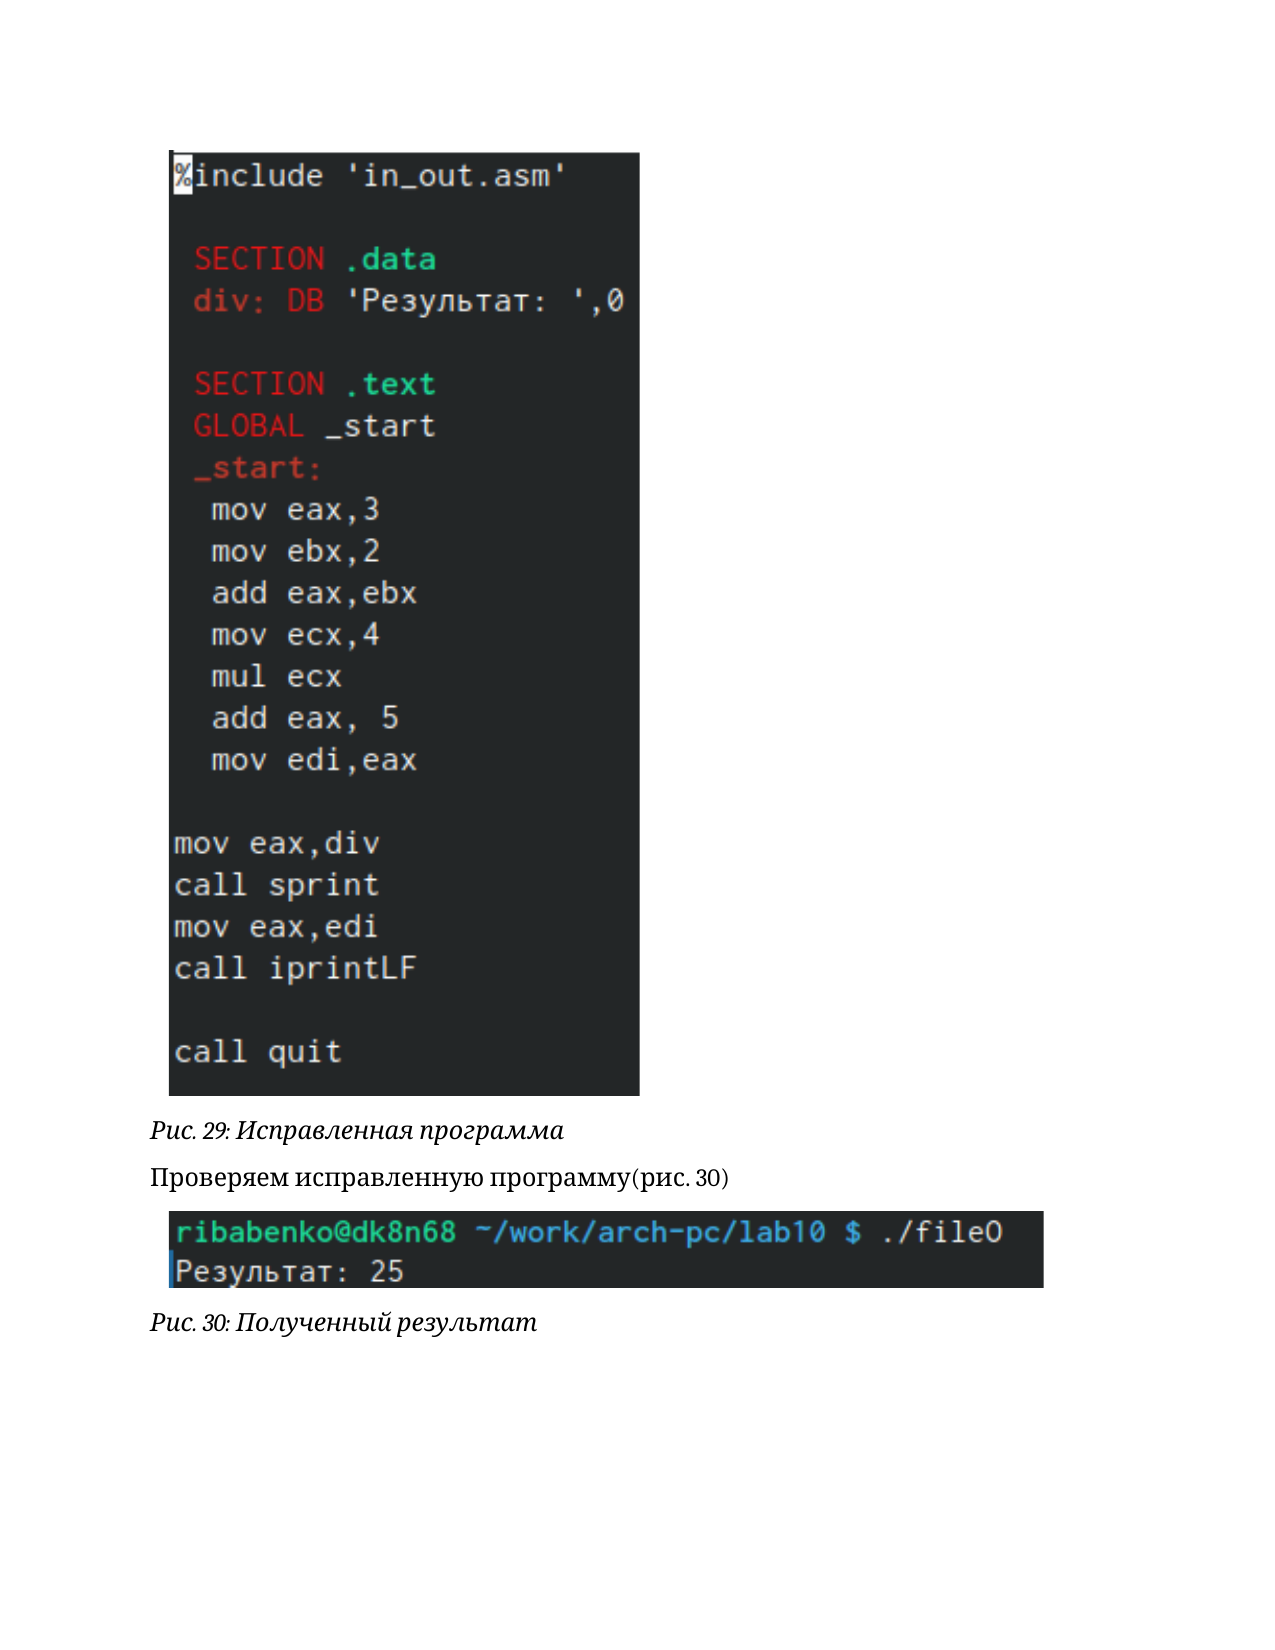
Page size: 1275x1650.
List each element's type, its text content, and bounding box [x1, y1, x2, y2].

text Проверяем исправленную программу(рис. 30) [150, 1164, 1125, 1193]
picture [168, 150, 640, 1096]
text Рис. 29: Исправленная программа [150, 1117, 1125, 1145]
picture [168, 1211, 1044, 1288]
text Рис. 30: Полученный результат [150, 1309, 1125, 1337]
